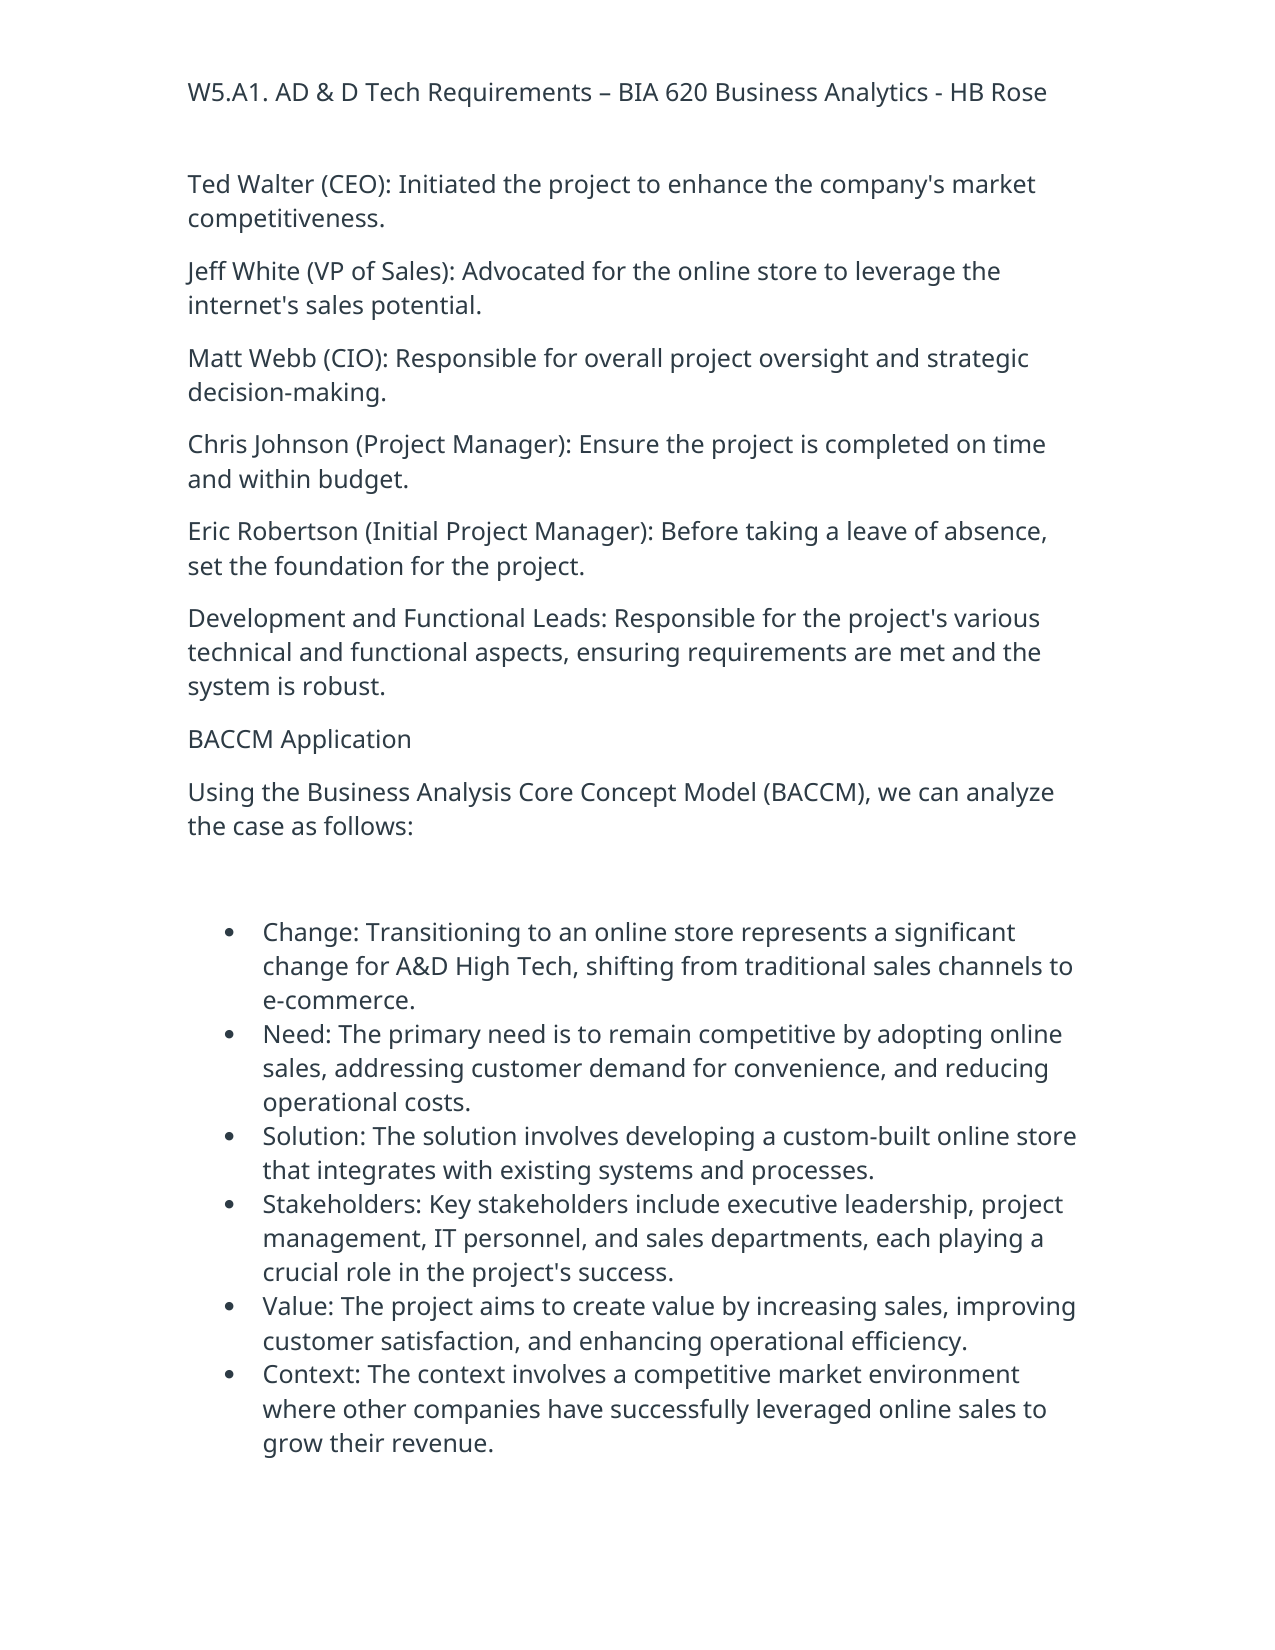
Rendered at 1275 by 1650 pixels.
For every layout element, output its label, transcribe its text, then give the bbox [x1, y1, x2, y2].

list Context: The context involves a competitive market environment where other companies have successfully leveraged online sales to grow their revenue. [225, 1357, 1087, 1459]
text Matt Webb (CIO): Responsible for overall project oversight and strategic decision-making. [187, 340, 1087, 408]
list Solution: The solution involves developing a custom-built online store that integrates with existing systems and processes. [225, 1119, 1087, 1187]
text Jeff White (VP of Sales): Advocated for the online store to leverage the internet's sales potential. [187, 253, 1087, 322]
text Chris Johnson (Project Manager): Ensure the project is completed on time and within budget. [187, 427, 1087, 495]
text Development and Functional Leads: Responsible for the project's various technical and functional aspects, ensuring requirements are met and the system is robust. [187, 601, 1087, 703]
text Ted Walter (CEO): Initiated the project to enhance the company's market competitiveness. [187, 167, 1087, 235]
list Change: Transitioning to an online store represents a significant change for A&D High Tech, shifting from traditional sales channels to e-commerce. [225, 914, 1087, 1017]
list Value: The project aims to create value by increasing sales, improving customer satisfaction, and enhancing operational efficiency. [225, 1289, 1087, 1357]
text Eric Robertson (Initial Project Manager): Before taking a leave of absence, set the foundation for the project. [187, 514, 1087, 582]
text BACCM Application [187, 722, 1087, 756]
list Need: The primary need is to remain competitive by adopting online sales, addressing customer demand for convenience, and reducing operational costs. [225, 1017, 1087, 1119]
list Stakeholders: Key stakeholders include executive leadership, project management, IT personnel, and sales departments, each playing a crucial role in the project's success. [225, 1187, 1087, 1289]
text Using the Business Analysis Core Concept Model (BACCM), we can analyze the case as follows: [187, 775, 1087, 843]
